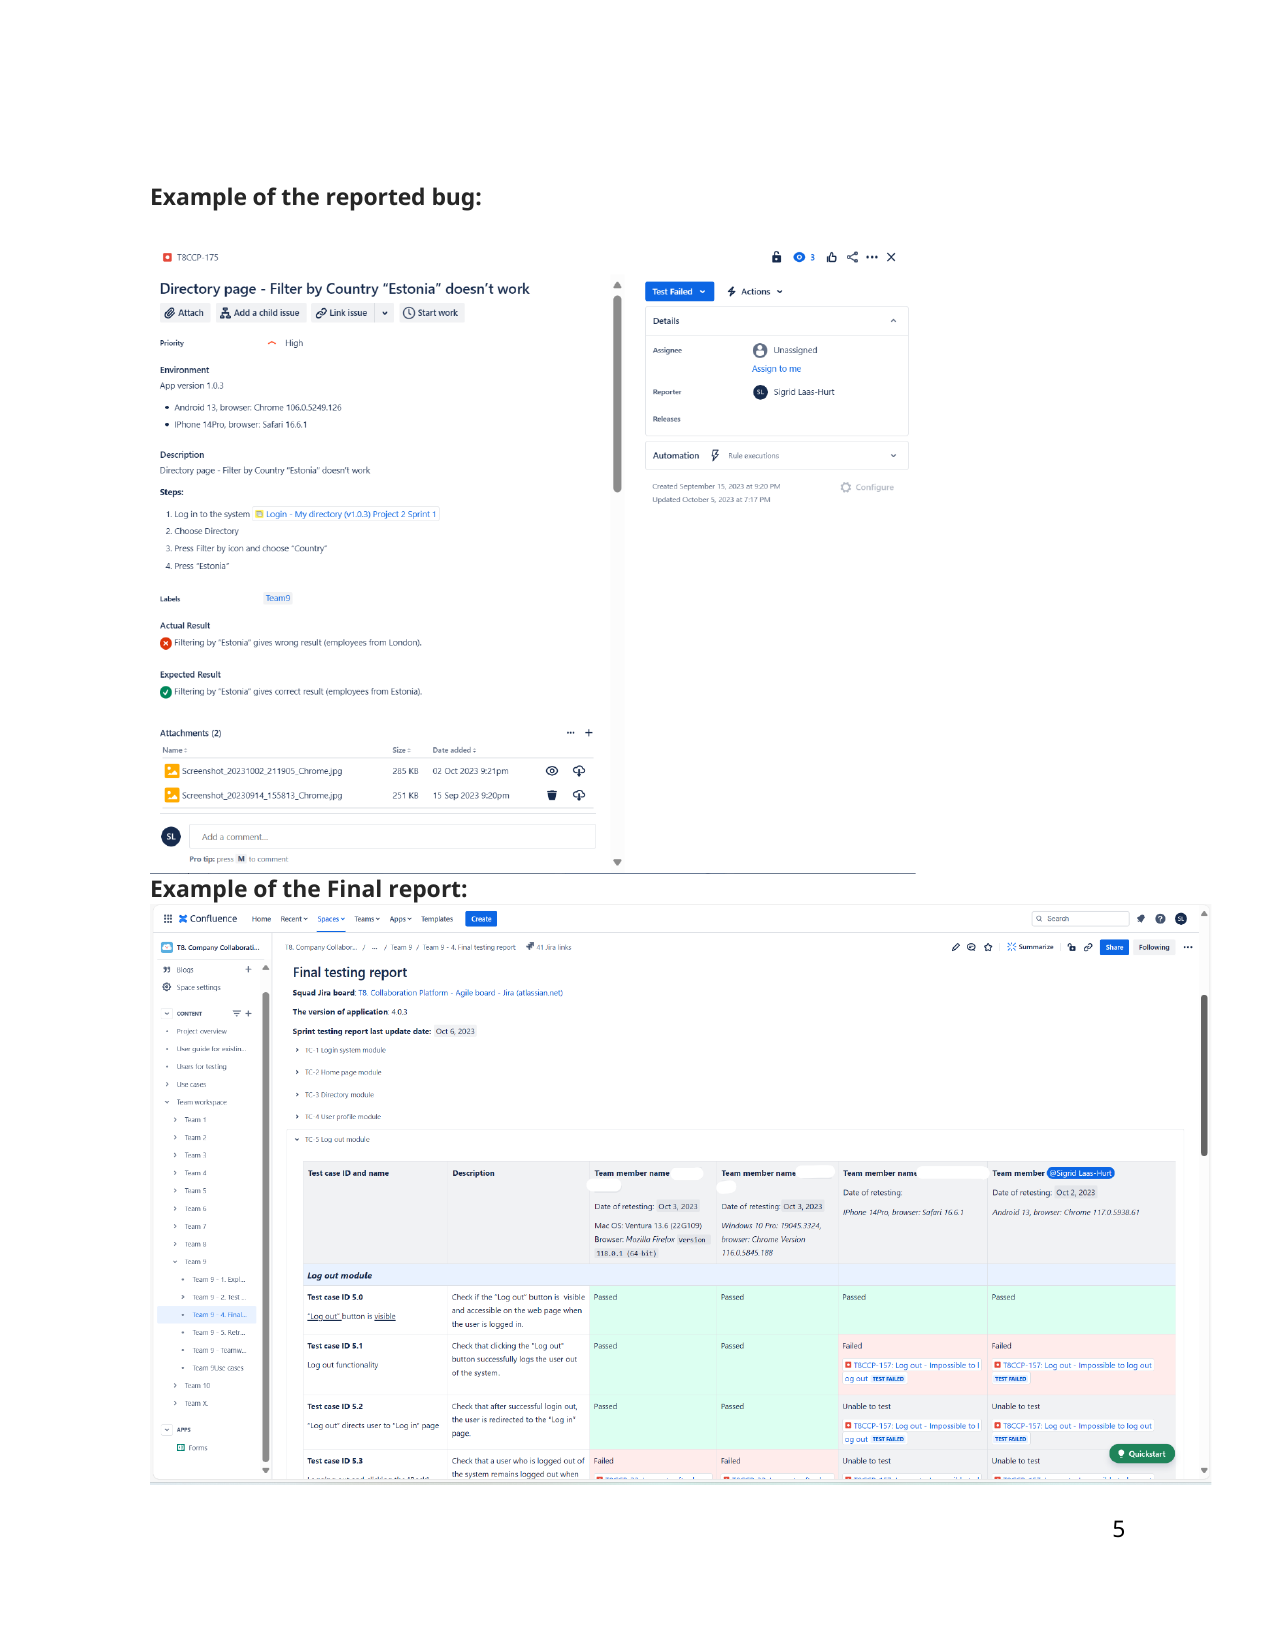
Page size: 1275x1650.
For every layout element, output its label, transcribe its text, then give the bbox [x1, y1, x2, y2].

text Example of the Final report: [150, 873, 1125, 904]
picture [150, 904, 1212, 1485]
picture [150, 243, 916, 874]
text Example of the reported bug: [150, 181, 1125, 212]
